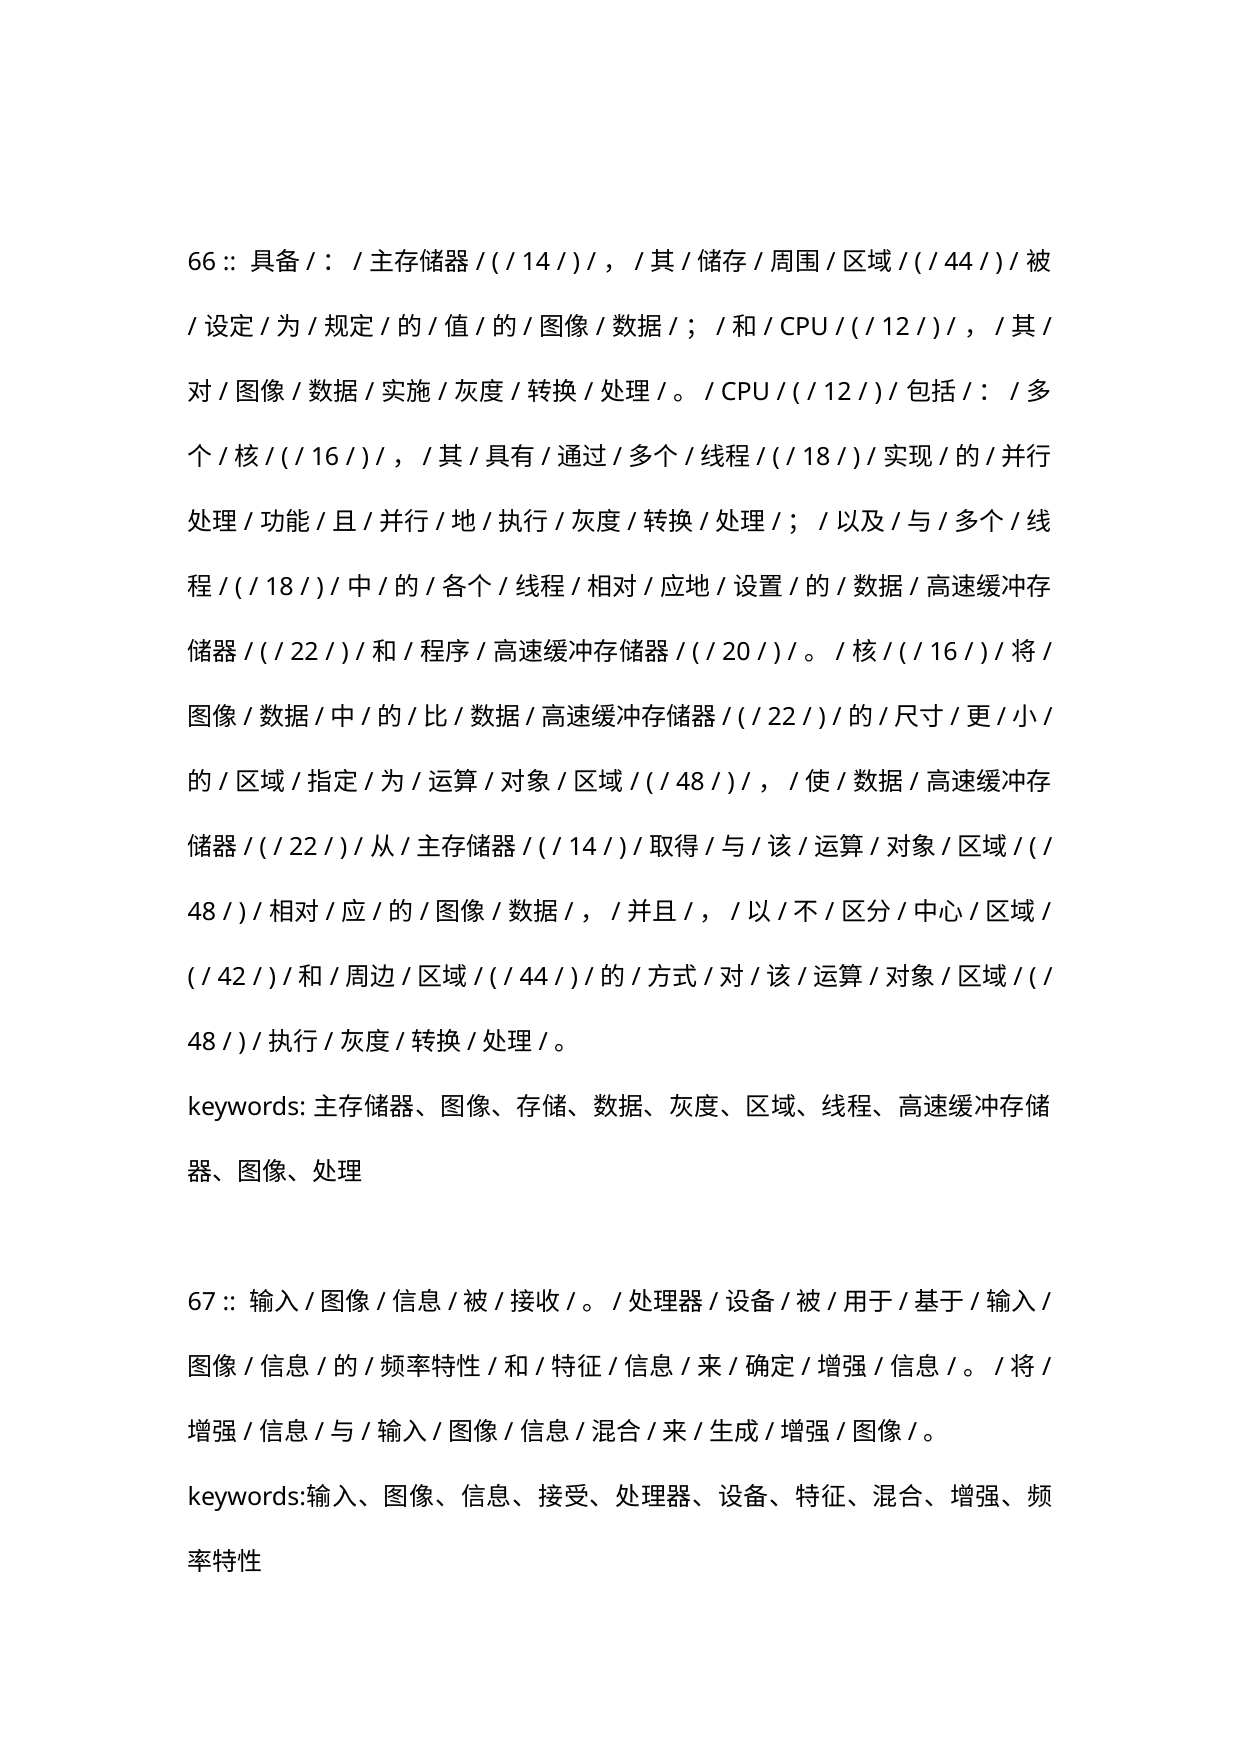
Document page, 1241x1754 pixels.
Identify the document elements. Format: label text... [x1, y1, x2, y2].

text keywords:输入、图像、信息、接受、处理器、设备、特征、混合、增强、频率特性 [187, 1462, 1053, 1592]
text 67 :: 输入 / 图像 / 信息 / 被 / 接收 / 。 / 处理器 / 设备 / 被 / 用于 / 基于 / 输入 / 图像 / 信息 / 的 / 频率特性 / 和 / 特征 / 信息 / 来 / 确定 / 增强 / 信息 / 。 / 将 / 增强 / 信息 / 与 / 输入 / 图像 / 信息 / 混合 / 来 / 生成 / 增强 / 图像 / 。 [187, 1267, 1053, 1462]
text keywords: 主存储器、图像、存储、数据、灰度、区域、线程、高速缓冲存储器、图像、处理 [187, 1072, 1053, 1202]
text 66 :: 具备 / ： / 主存储器 / ( / 14 / ) / ， / 其 / 储存 / 周围 / 区域 / ( / 44 / ) / 被 / 设定 / 为 / 规定 / 的 / 值 / 的 / 图像 / 数据 / ； / 和 / CPU / ( / 12 / ) / ， / 其 / 对 / 图像 / 数据 / 实施 / 灰度 / 转换 / 处理 / 。 / CPU / ( / 12 / ) / 包括 / ： / 多个 / 核 / ( / 16 / ) / ， / 其 / 具有 / 通过 / 多个 / 线程 / ( / 18 / ) / 实现 / 的 / 并行处理 / 功能 / 且 / 并行 / 地 / 执行 / 灰度 / 转换 / 处理 / ； / 以及 / 与 / 多个 / 线程 / ( / 18 / ) / 中 / 的 / 各个 / 线程 / 相对 / 应地 / 设置 / 的 / 数据 / 高速缓冲存储器 / ( / 22 / ) / 和 / 程序 / 高速缓冲存储器 / ( / 20 / ) / 。 / 核 / ( / 16 / ) / 将 / 图像 / 数据 / 中 / 的 / 比 / 数据 / 高速缓冲存储器 / ( / 22 / ) / 的 / 尺寸 / 更 / 小 / 的 / 区域 / 指定 / 为 / 运算 / 对象 / 区域 / ( / 48 / ) / ， / 使 / 数据 / 高速缓冲存储器 / ( / 22 / ) / 从 / 主存储器 / ( / 14 / ) / 取得 / 与 / 该 / 运算 / 对象 / 区域 / ( / 48 / ) / 相对 / 应 / 的 / 图像 / 数据 / ， / 并且 / ， / 以 / 不 / 区分 / 中心 / 区域 / ( / 42 / ) / 和 / 周边 / 区域 / ( / 44 / ) / 的 / 方式 / 对 / 该 / 运算 / 对象 / 区域 / ( / 48 / ) / 执行 / 灰度 / 转换 / 处理 / 。 [187, 227, 1053, 1072]
